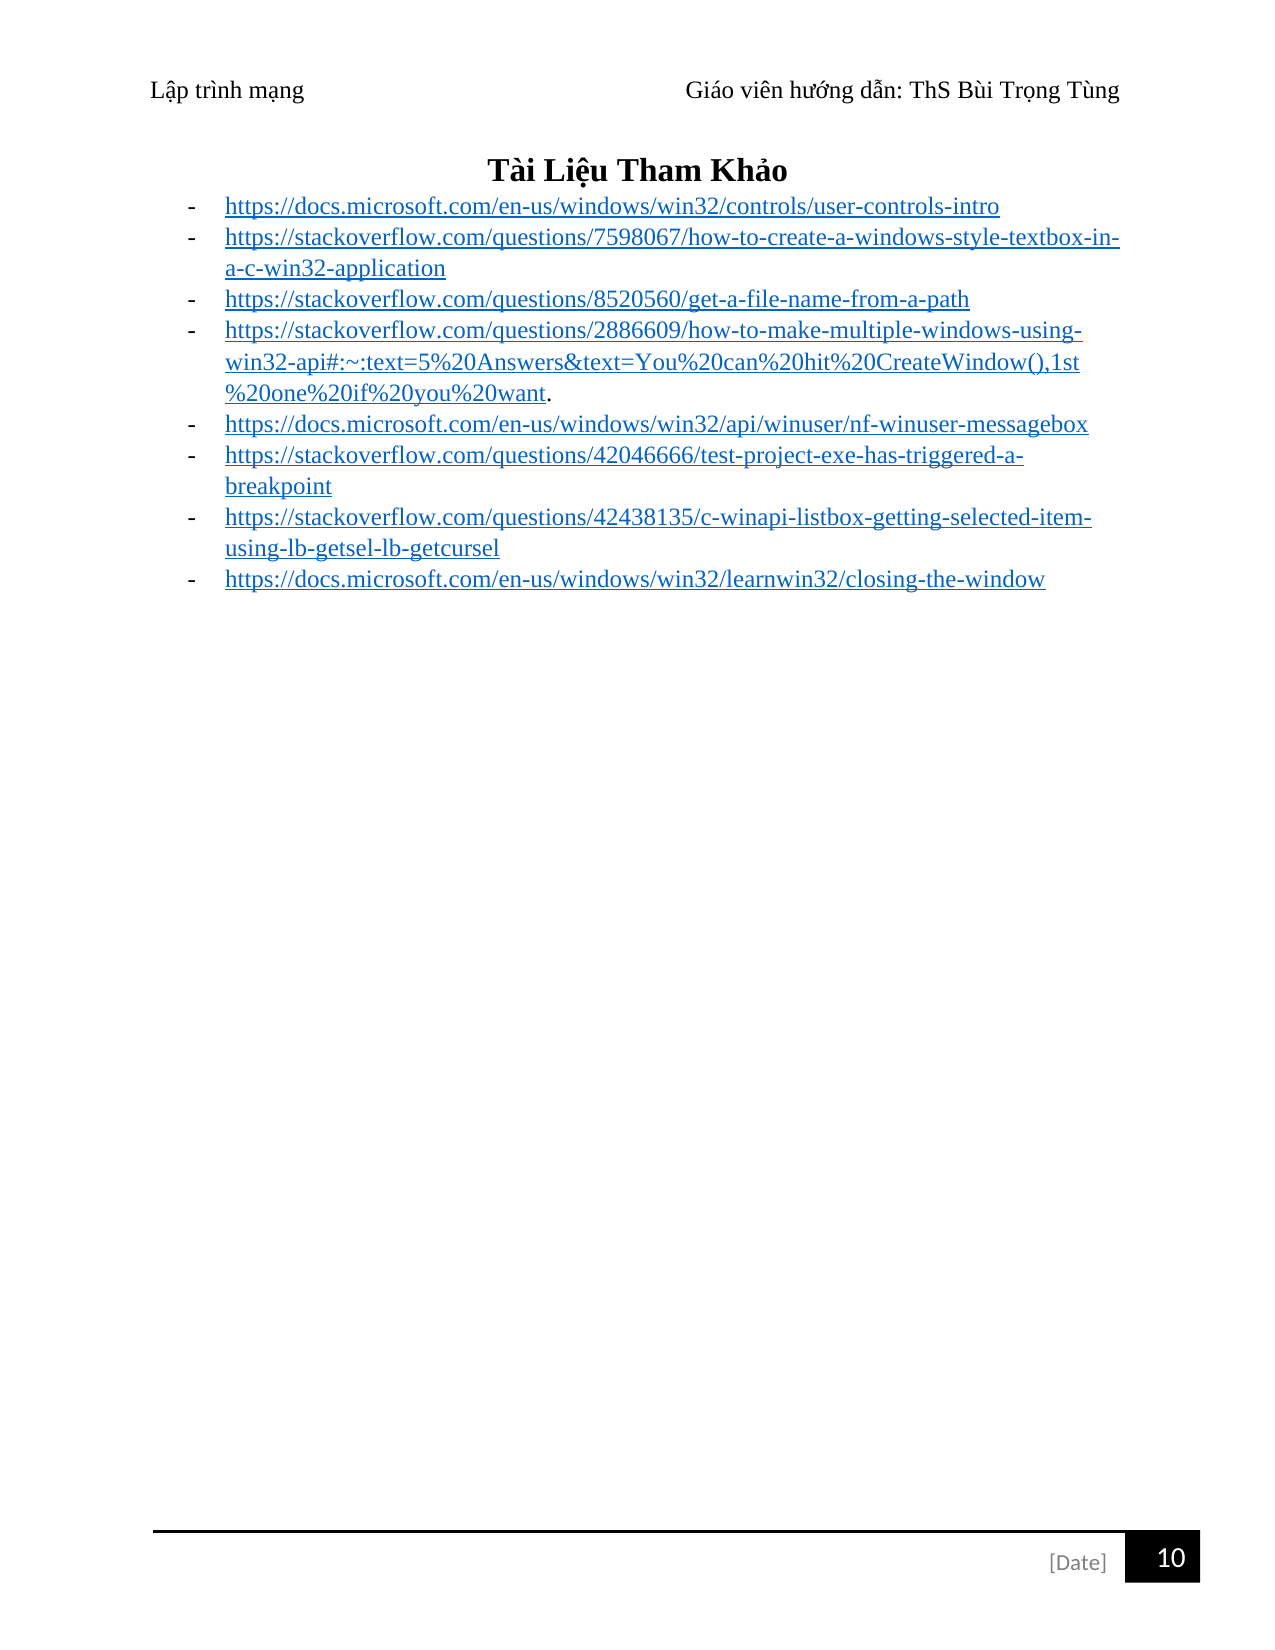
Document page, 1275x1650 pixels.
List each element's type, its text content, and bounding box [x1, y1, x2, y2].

list https://stackoverflow.com/questions/8520560/get-a-file-name-from-a-path [187, 284, 1125, 313]
list https://docs.microsoft.com/en-us/windows/win32/api/winuser/nf-winuser-messagebox [187, 409, 1125, 437]
list https://stackoverflow.com/questions/42438135/c-winapi-listbox-getting-selected-item-using-lb-getsel-lb-getcursel [187, 502, 1125, 562]
list https://docs.microsoft.com/en-us/windows/win32/controls/user-controls-intro [187, 191, 1125, 220]
subtitle Tài Liệu Tham Khảo [150, 150, 1125, 188]
list https://stackoverflow.com/questions/7598067/how-to-create-a-windows-style-textbox-in-a-c-win32-application [187, 222, 1125, 282]
list https://stackoverflow.com/questions/42046666/test-project-exe-has-triggered-a-breakpoint [187, 440, 1125, 499]
list https://docs.microsoft.com/en-us/windows/win32/learnwin32/closing-the-window [187, 564, 1125, 593]
list https://stackoverflow.com/questions/2886609/how-to-make-multiple-windows-using-win32-api#:~:text=5%20Answers&text=You%20can%20hit%20CreateWindow(),1st%20one%20if%20you%20want. [187, 316, 1125, 406]
